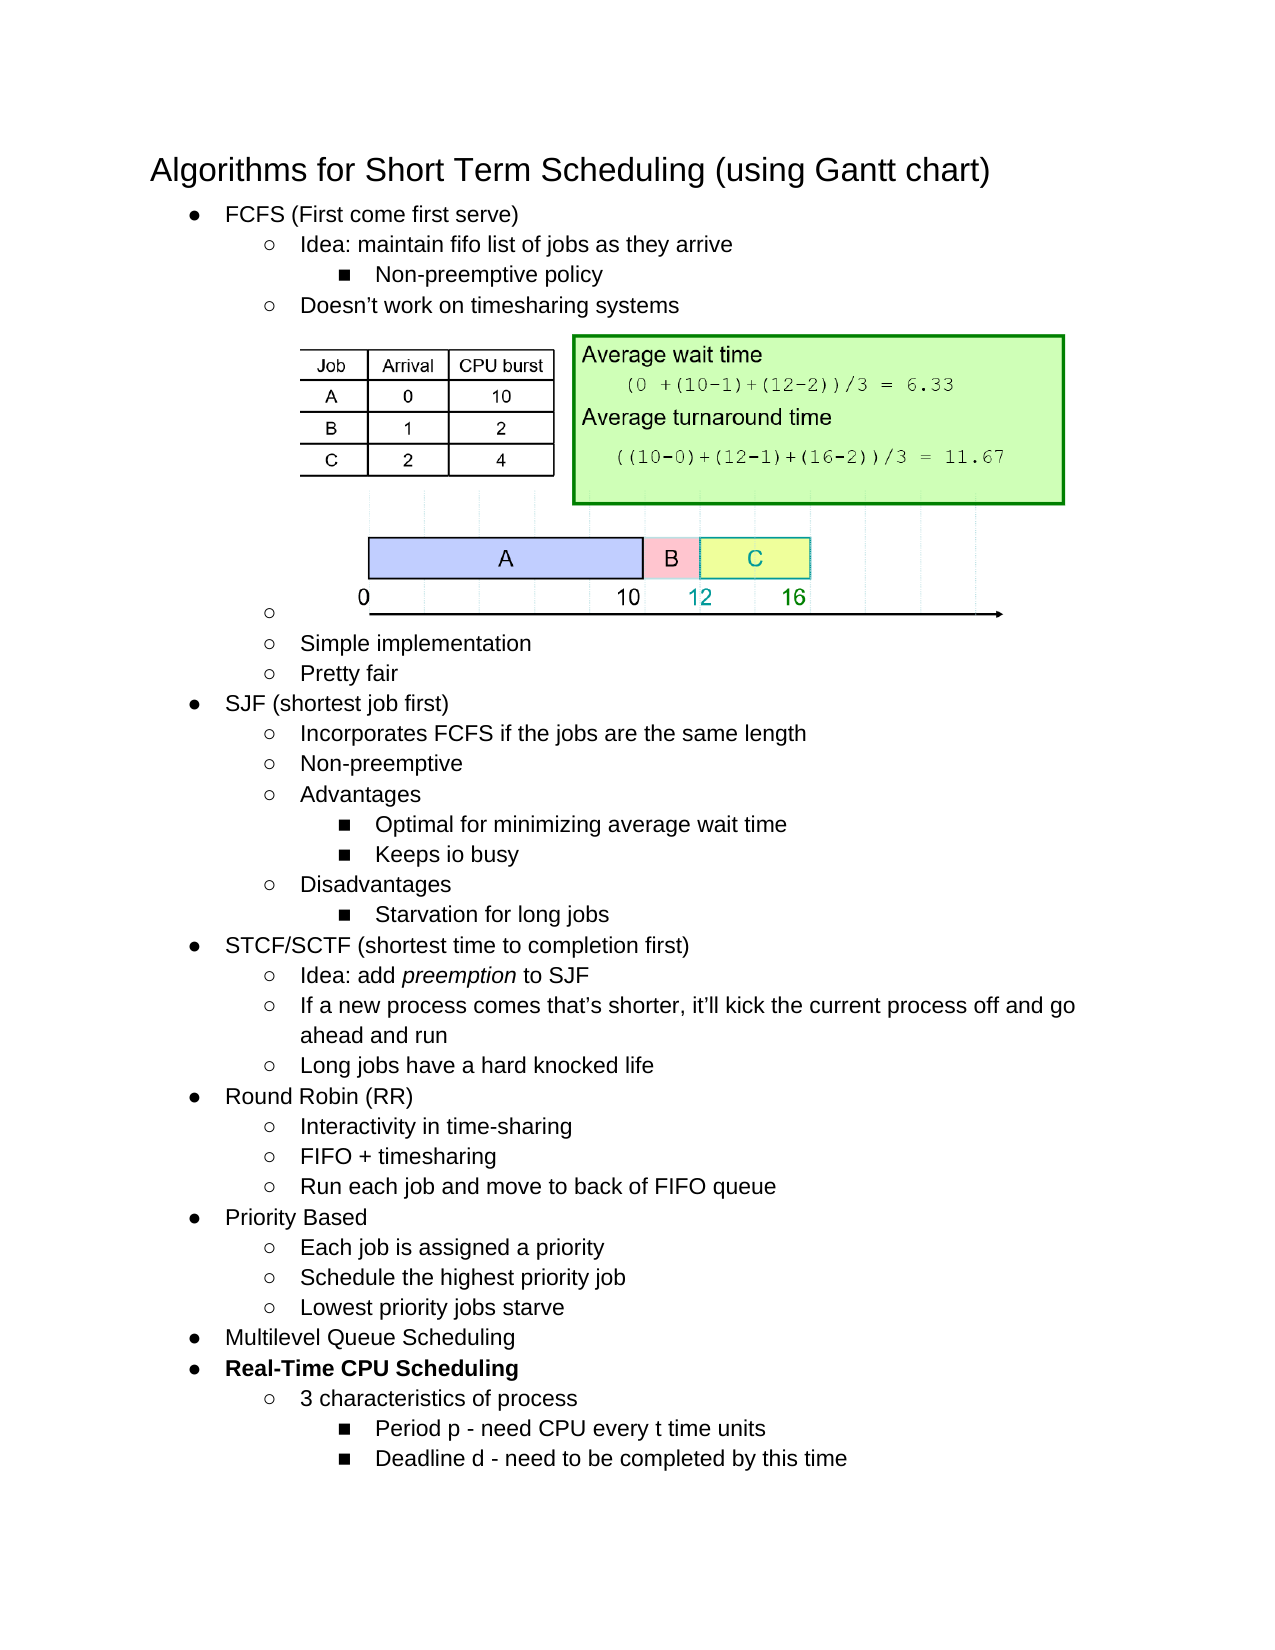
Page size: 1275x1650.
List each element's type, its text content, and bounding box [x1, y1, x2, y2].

list Starvation for long jobs [337, 901, 1125, 928]
list Doesn’t work on timesharing systems [262, 292, 1125, 318]
list Idea: maintain fifo list of jobs as they arrive [262, 231, 1125, 257]
list Each job is assigned a priority [262, 1234, 1125, 1260]
subtitle Algorithms for Short Term Scheduling (using Gantt chart) [150, 150, 1125, 188]
list Deadline d - need to be completed by this time [337, 1445, 1125, 1471]
list Idea: add preemption to SJF [262, 962, 1125, 988]
list Priority Based [187, 1203, 1125, 1230]
list SJF (shortest job first) [187, 690, 1125, 716]
list FIFO + timesharing [262, 1143, 1125, 1169]
list 3 characteristics of process [262, 1385, 1125, 1411]
list Advantages [262, 781, 1125, 807]
picture [300, 321, 1078, 621]
list If a new process comes that’s shorter, it’ll kick the current process off and go ahead and run [262, 992, 1125, 1048]
list Disadvantages [262, 871, 1125, 897]
list Run each job and move to back of FIFO queue [262, 1173, 1125, 1199]
list Pretty fair [262, 660, 1125, 686]
list Interactivity in time-sharing [262, 1113, 1125, 1139]
list STCF/SCTF (shortest time to completion first) [187, 932, 1125, 958]
list Optimal for minimizing average wait time [337, 811, 1125, 837]
list Non-preemptive policy [337, 261, 1125, 288]
list Simple implementation [262, 629, 1125, 656]
list FCFS (First come first serve) [187, 201, 1125, 227]
list Lowest priority jobs starve [262, 1294, 1125, 1320]
list Non-preemptive [262, 750, 1125, 777]
list Keeps io busy [337, 841, 1125, 867]
list Long jobs have a hard knocked life [262, 1052, 1125, 1079]
list Multilevel Queue Scheduling [187, 1324, 1125, 1351]
list Period p - need CPU every t time units [337, 1415, 1125, 1441]
list Incorporates FCFS if the jobs are the same length [262, 720, 1125, 746]
list Schedule the highest priority job [262, 1264, 1125, 1290]
list Round Robin (RR) [187, 1083, 1125, 1109]
list Real-Time CPU Scheduling [187, 1354, 1125, 1381]
